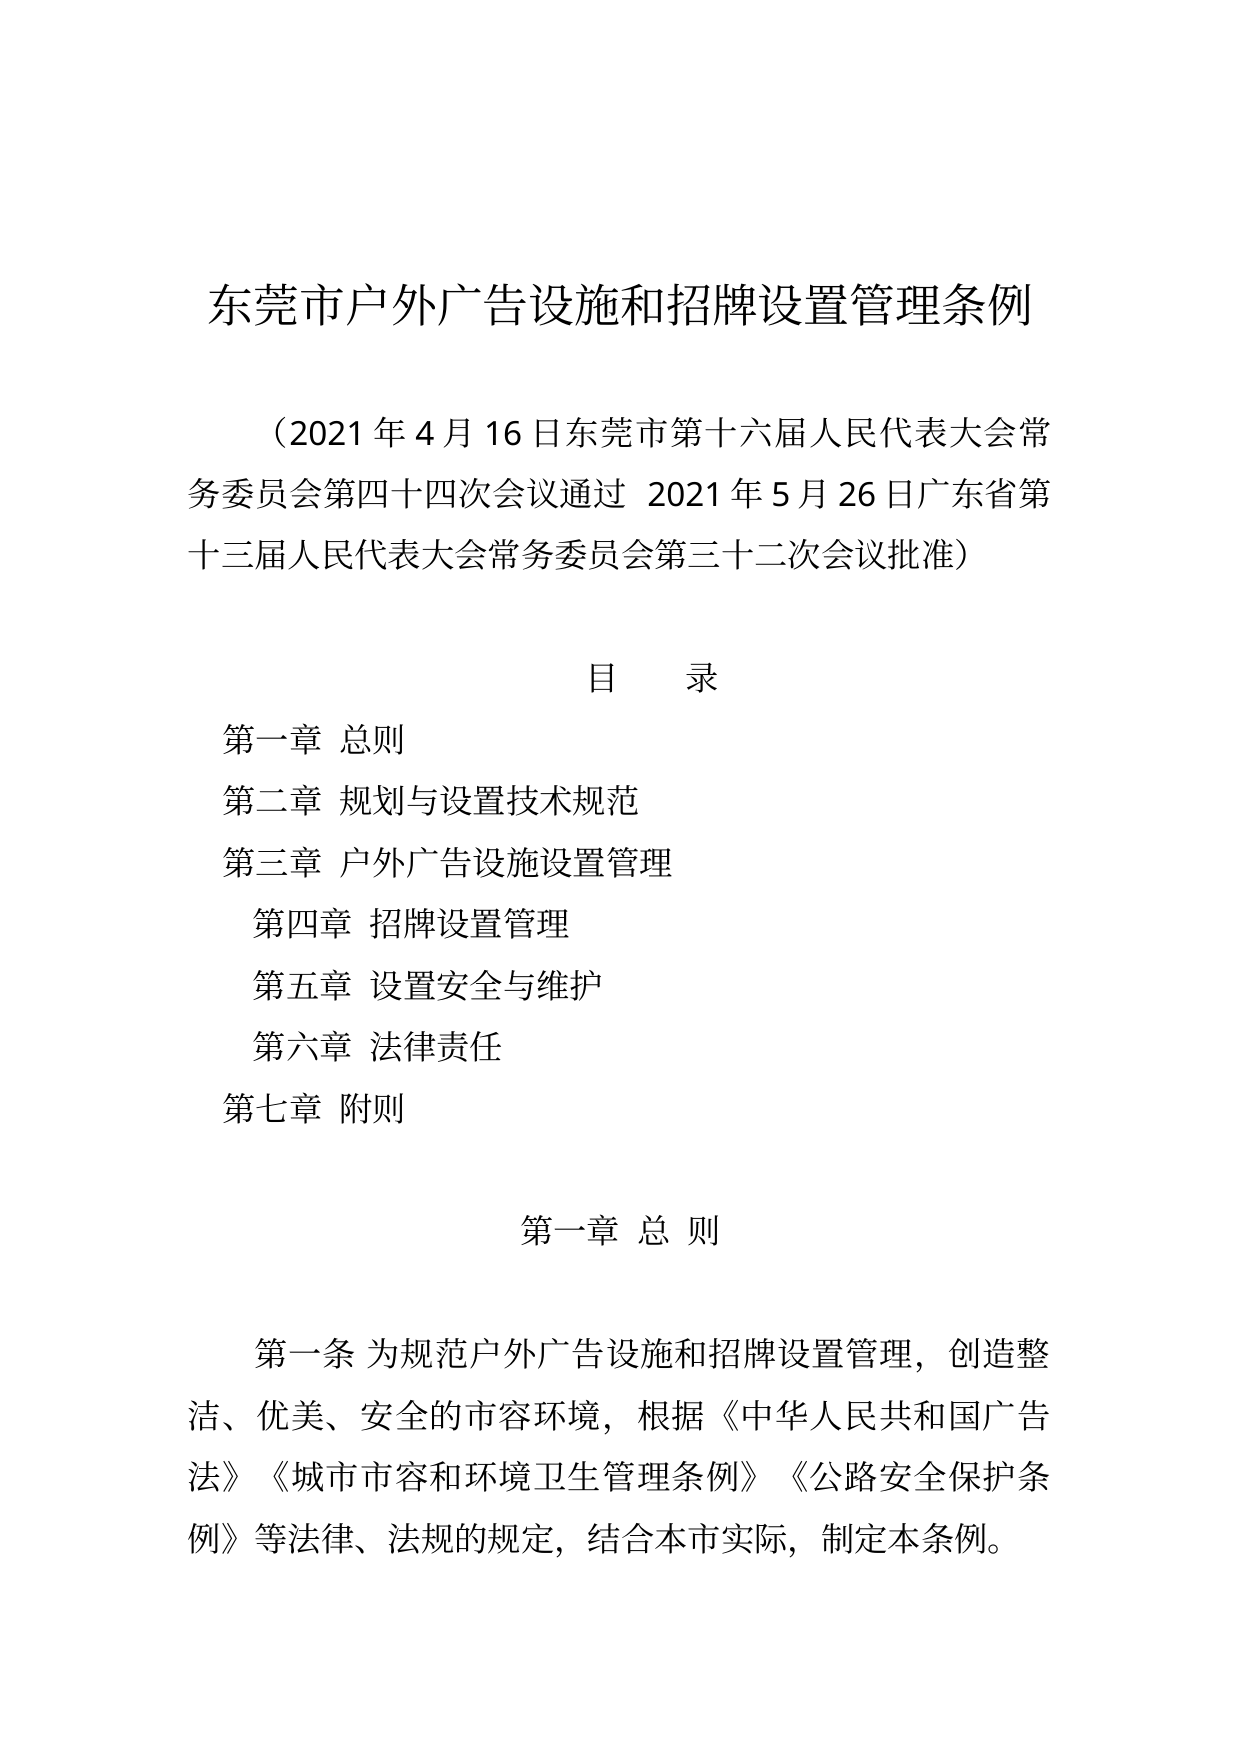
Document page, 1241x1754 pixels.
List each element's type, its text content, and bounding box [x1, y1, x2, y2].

text （2021年4月16日东莞市第十六届人民代表大会常务委员会第四十四次会议通过 2021年5月26日广东省第十三届人民代表大会常务委员会第三十二次会议批准） [187, 396, 1053, 580]
text 第三章 户外广告设施设置管理 [187, 826, 1053, 887]
text 第二章 规划与设置技术规范 [187, 764, 1053, 826]
text 第七章 附则 [187, 1072, 1061, 1133]
text 第一章 总 则 [187, 1195, 1053, 1256]
text 第一章 总则 [187, 703, 1053, 764]
text 第一条 为规范户外广告设施和招牌设置管理，创造整洁、优美、安全的市容环境，根据《中华人民共和国广告法》《城市市容和环境卫生管理条例》《公路安全保护条例》等法律、法规的规定，结合本市实际，制定本条例。 [187, 1318, 1053, 1563]
text 第五章 设置安全与维护 [187, 949, 1053, 1010]
text 东莞市户外广告设施和招牌设置管理条例 [187, 273, 1053, 334]
text 第六章 法律责任 [187, 1010, 1053, 1072]
text 第四章 招牌设置管理 [187, 887, 1053, 949]
text 目 录 [187, 642, 1050, 703]
